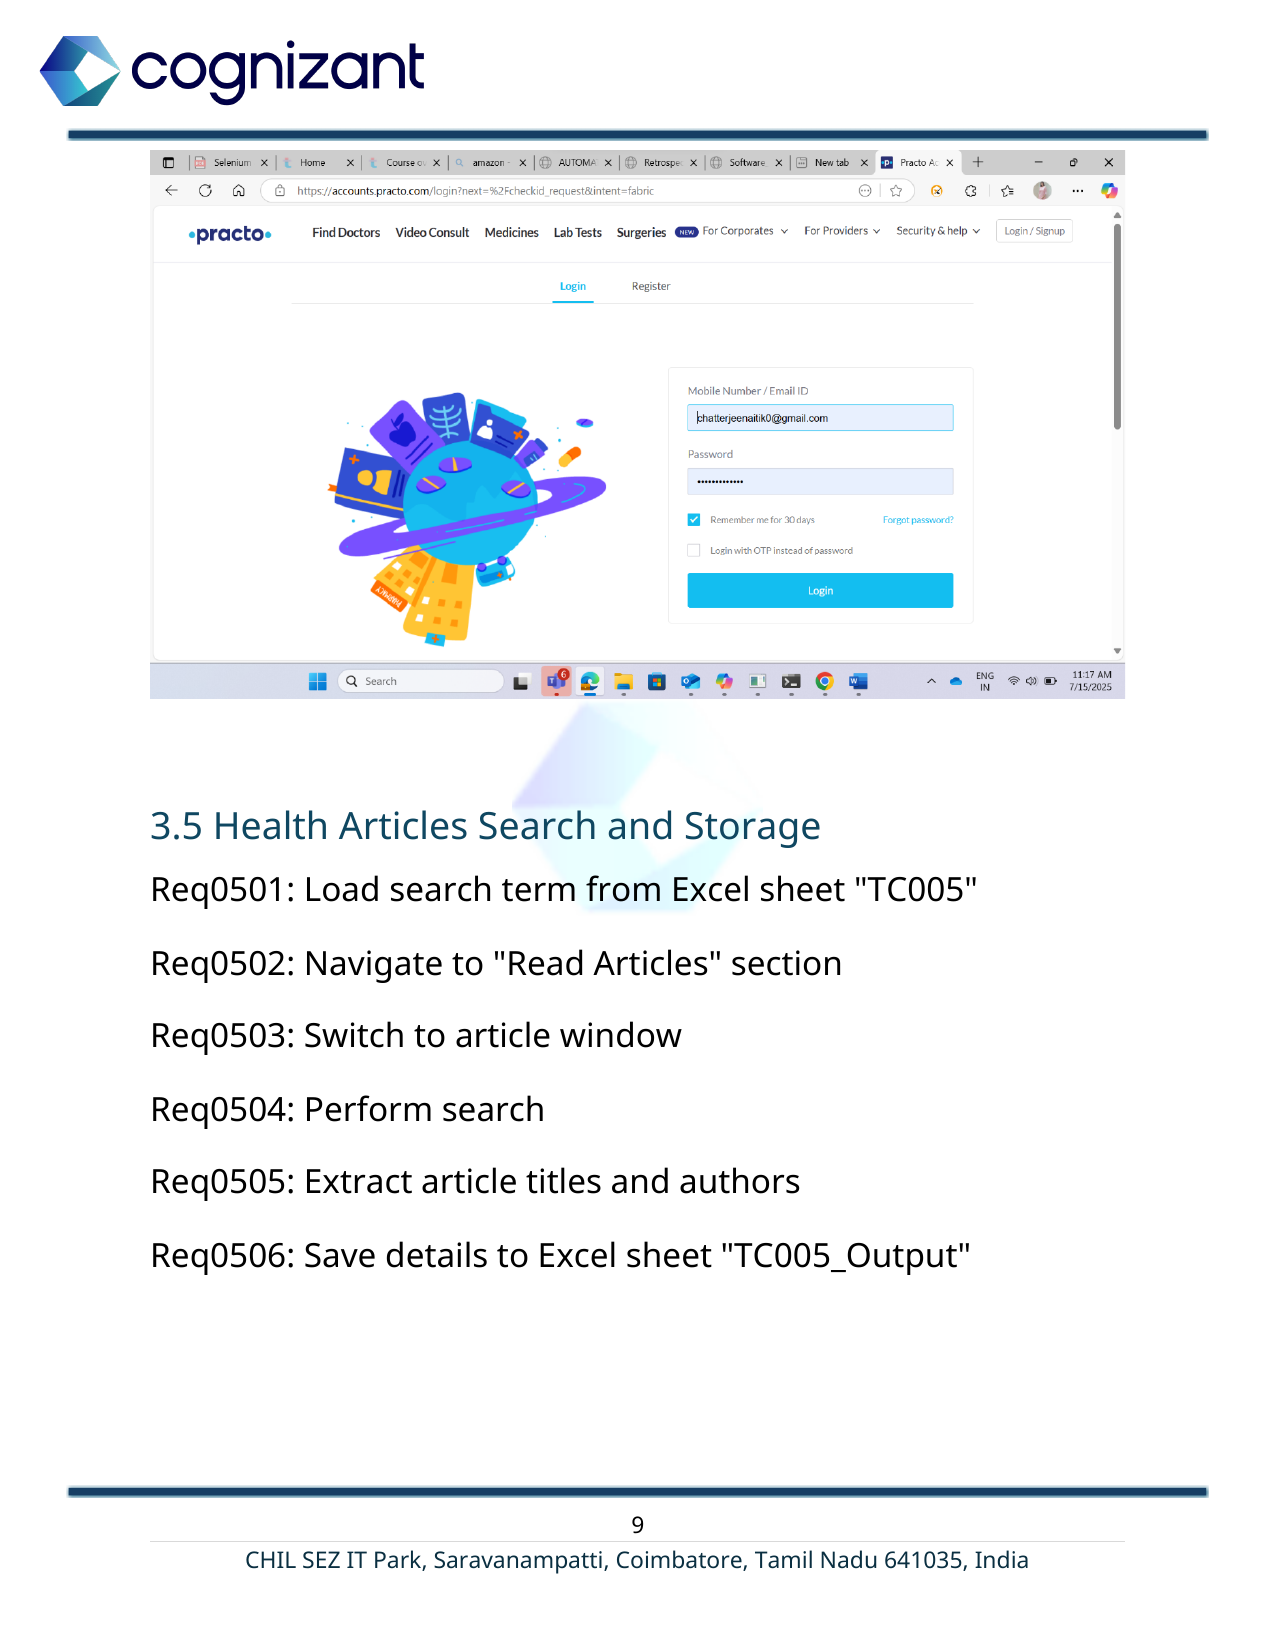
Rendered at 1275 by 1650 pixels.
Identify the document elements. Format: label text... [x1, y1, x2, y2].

text Req0505: Extract article titles and authors [150, 1158, 1125, 1204]
text Req0506: Save details to Excel sheet "TC005_Output" [150, 1231, 1125, 1277]
picture [39, 36, 424, 106]
subtitle 3.5 Health Articles Search and Storage [150, 799, 1125, 850]
text Req0502: Navigate to "Read Articles" section [150, 939, 1125, 985]
text Req0503: Switch to article window [150, 1012, 1125, 1058]
text Req0501: Load search term from Excel sheet "TC005" [150, 866, 1125, 912]
picture [150, 150, 1125, 699]
text Req0504: Perform search [150, 1085, 1125, 1131]
